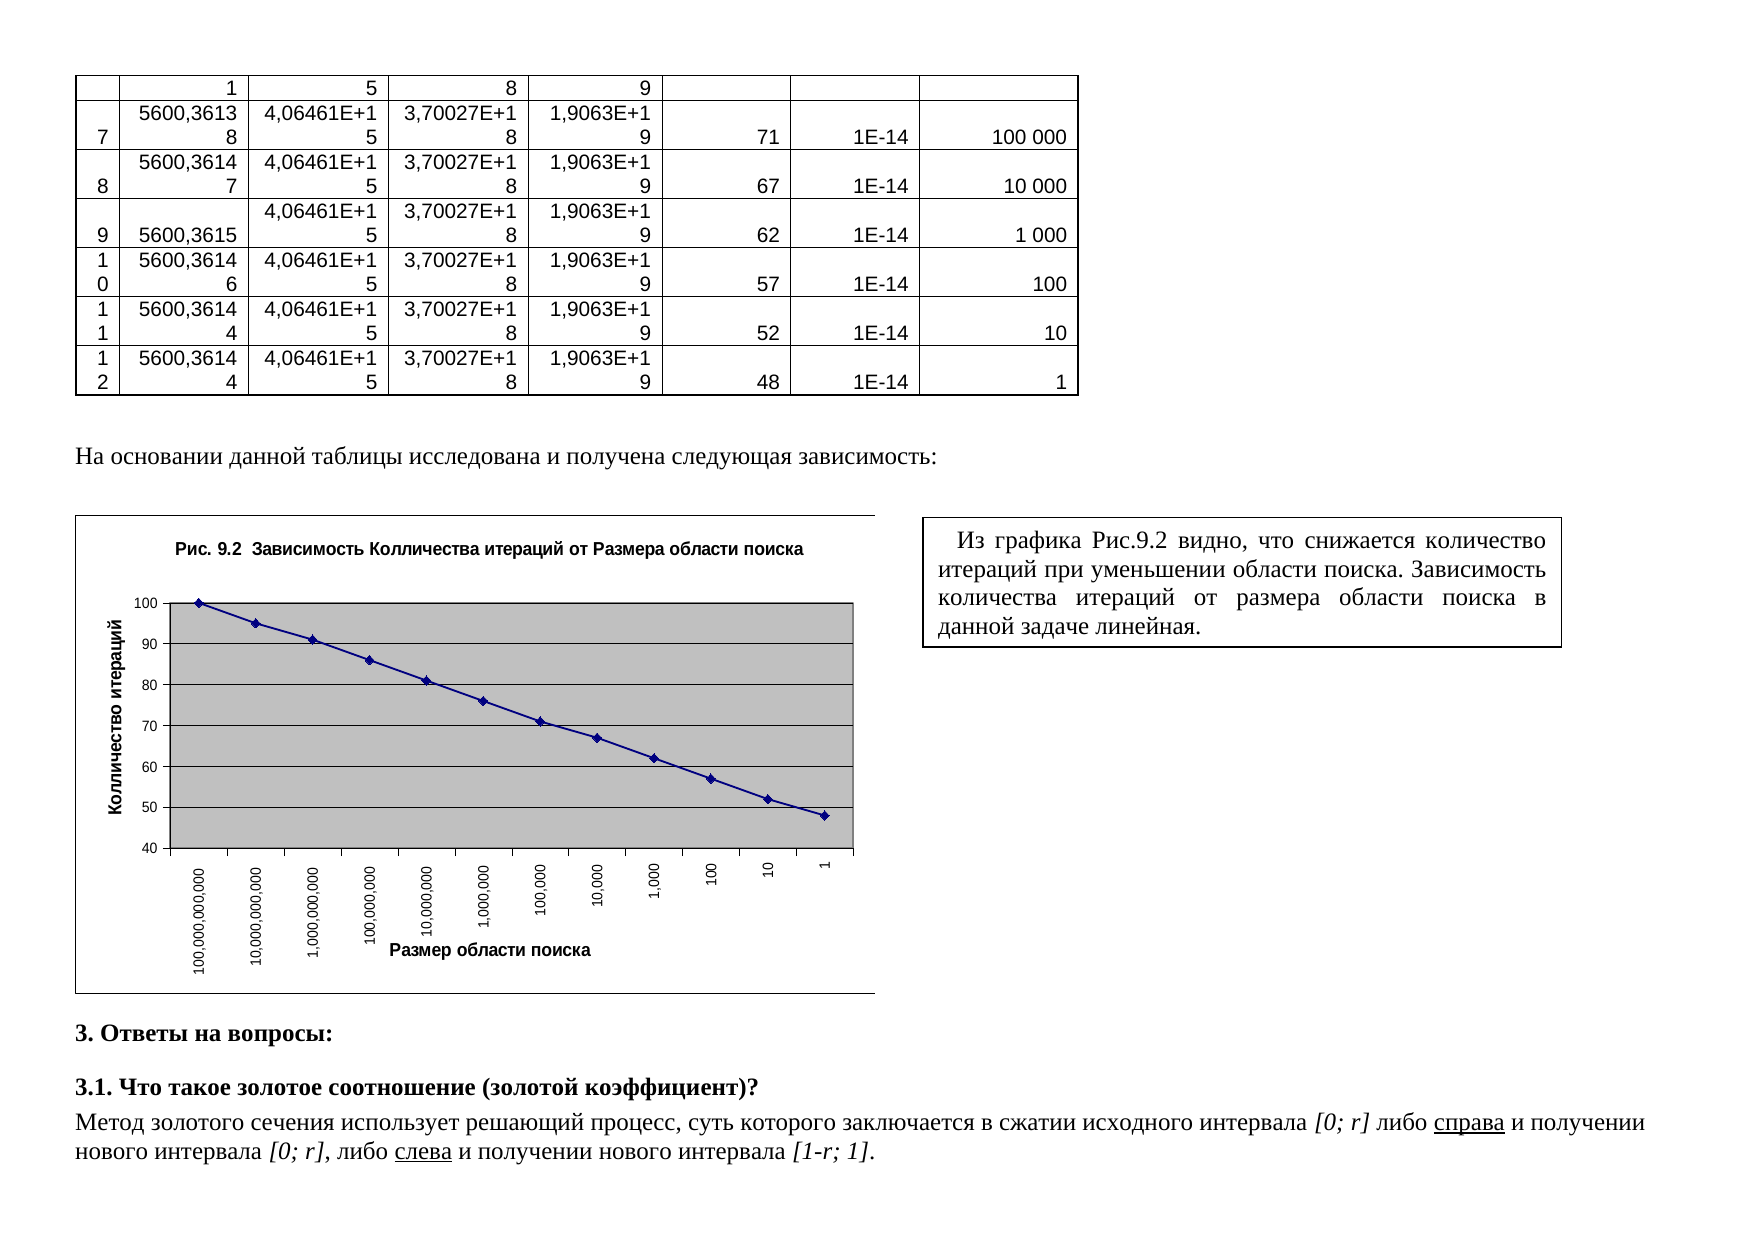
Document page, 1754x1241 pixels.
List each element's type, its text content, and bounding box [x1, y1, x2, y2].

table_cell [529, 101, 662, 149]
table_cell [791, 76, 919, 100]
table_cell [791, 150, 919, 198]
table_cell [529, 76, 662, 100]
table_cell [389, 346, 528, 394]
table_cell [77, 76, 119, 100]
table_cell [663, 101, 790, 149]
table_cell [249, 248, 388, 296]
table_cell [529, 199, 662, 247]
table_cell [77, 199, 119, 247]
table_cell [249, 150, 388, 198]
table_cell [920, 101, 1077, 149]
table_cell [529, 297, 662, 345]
subtitle 3. Ответы на вопросы: [75, 1018, 1679, 1047]
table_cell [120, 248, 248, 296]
subtitle 3.1. Что такое золотое соотношение (золотой коэффициент)? [75, 1072, 1679, 1101]
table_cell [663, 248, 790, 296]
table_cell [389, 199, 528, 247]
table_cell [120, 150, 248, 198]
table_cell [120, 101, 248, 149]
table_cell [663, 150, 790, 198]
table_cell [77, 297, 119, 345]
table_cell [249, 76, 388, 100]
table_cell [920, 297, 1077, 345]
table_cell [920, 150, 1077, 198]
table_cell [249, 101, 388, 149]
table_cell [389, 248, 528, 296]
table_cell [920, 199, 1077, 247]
text Метод золотого сечения использует решающий процесс, суть которого заключается в сжатии исходного интервала [0; r] либо справа и получении нового интервала [0; r], либо слева и получении нового интервала [1-r; 1]. [75, 1107, 1679, 1165]
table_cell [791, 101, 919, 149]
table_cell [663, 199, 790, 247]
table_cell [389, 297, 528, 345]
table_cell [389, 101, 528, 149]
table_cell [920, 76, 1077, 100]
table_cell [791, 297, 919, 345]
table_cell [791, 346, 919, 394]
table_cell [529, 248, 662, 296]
text На основании данной таблицы исследована и получена следующая зависимость: [75, 441, 1679, 470]
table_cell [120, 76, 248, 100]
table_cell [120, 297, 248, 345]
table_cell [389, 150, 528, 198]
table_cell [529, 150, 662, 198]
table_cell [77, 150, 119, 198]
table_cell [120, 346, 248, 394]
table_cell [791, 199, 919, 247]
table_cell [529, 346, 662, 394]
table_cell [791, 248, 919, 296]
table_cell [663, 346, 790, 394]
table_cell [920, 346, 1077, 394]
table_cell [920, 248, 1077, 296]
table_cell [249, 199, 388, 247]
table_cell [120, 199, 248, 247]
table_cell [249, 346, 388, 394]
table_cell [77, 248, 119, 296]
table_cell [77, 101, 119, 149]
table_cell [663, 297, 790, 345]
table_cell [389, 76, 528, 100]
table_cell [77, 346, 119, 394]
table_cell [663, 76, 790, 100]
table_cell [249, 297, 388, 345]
